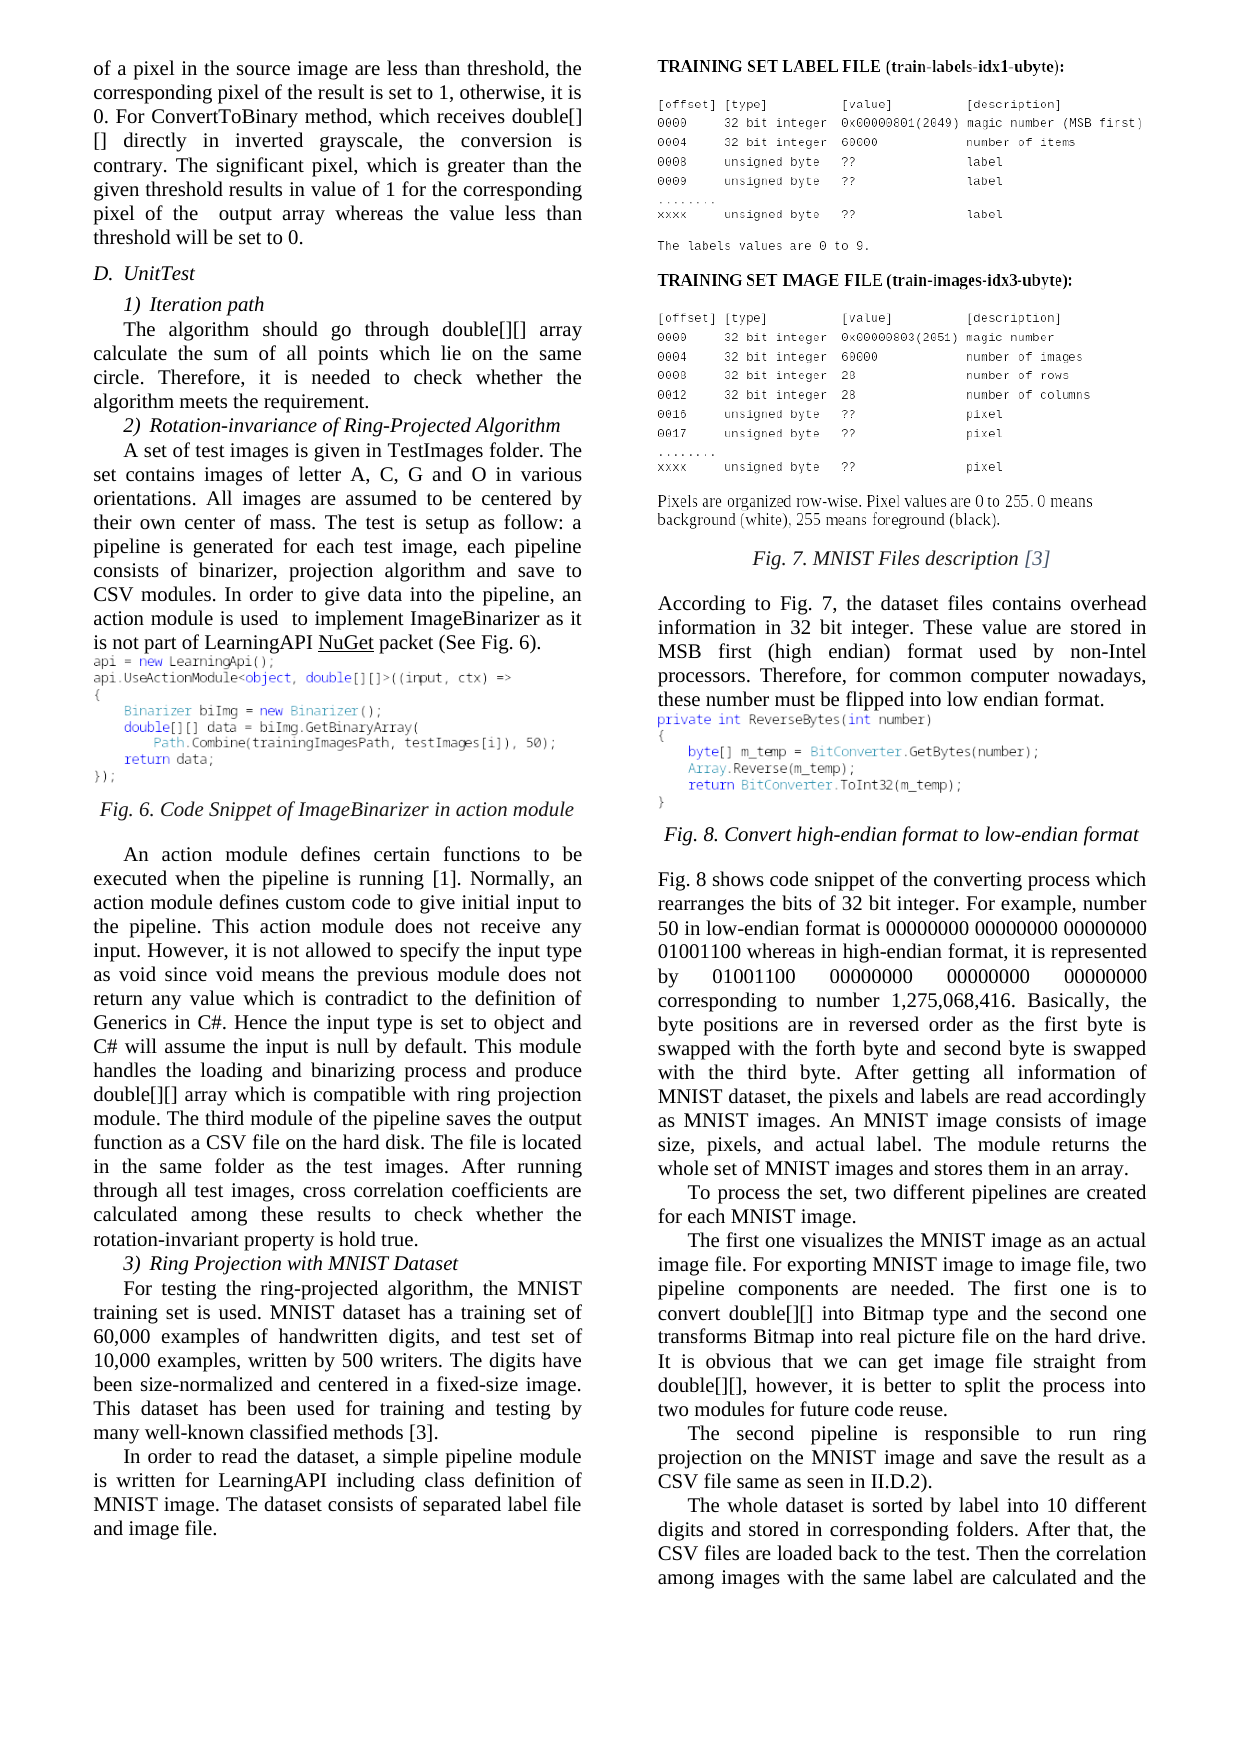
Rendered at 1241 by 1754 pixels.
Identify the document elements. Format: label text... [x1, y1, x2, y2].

text In order to read the dataset, a simple pipeline module is written for LearningAPI including class definition of MNIST image. The dataset consists of separated label file and image file. [93, 1444, 583, 1540]
text A set of test images is given in TestImages folder. The set contains images of letter A, C, G and O in various orientations. All images are assumed to be centered by their own center of mass. The test is setup as follow: a pipeline is generated for each test image, each pipeline consists of binarizer, projection algorithm and save to CSV modules. In order to give data into the pipeline, an action module is used to implement ImageBinarizer as it is not part of LearningAPI NuGet packet (See Fig. 6). [93, 438, 583, 654]
text Fig. 6. Code Snippet of ImageBinarizer in action module [93, 797, 583, 821]
text An action module defines certain functions to be executed when the pipeline is running . Normally, an action module defines custom code to give initial input to the pipeline. This action module does not receive any input. However, it is not allowed to specify the input type as void since void means the previous module does not return any value which is contradict to the definition of Generics in C#. Hence the input type is set to object and C# will assume the input is null by default. This module handles the loading and binarizing process and produce double[][] array which is compatible with ring projection module. The third module of the pipeline saves the output function as a CSV file on the hard disk. The file is located in the same folder as the test images. After running through all test images, cross correlation coefficients are calculated among these results to check whether the rotation-invariant property is hold true. [93, 841, 583, 1251]
subtitle Iteration path [93, 292, 583, 317]
text Fig. 7. MNIST Files description [658, 546, 1147, 570]
subtitle UnitTest [93, 261, 583, 285]
text According to Fig. 7, the dataset files contains overhead information in 32 bit integer. These value are stored in MSB first (high endian) format used by non-Intel processors. Therefore, for common computer nowadays, these number must be flipped into low endian format. [658, 591, 1147, 711]
text Fig. 8. Convert high-endian format to low-endian format [658, 822, 1147, 846]
text To process the set, two different pipelines are created for each MNIST image. [658, 1180, 1147, 1228]
text Fig. 8 shows code snippet of the converting process which rearranges the bits of 32 bit integer. For example, number 50 in low-endian format is 00000000 00000000 00000000 01001100 whereas in high-endian format, it is represented by 01001100 00000000 00000000 00000000 corresponding to number 1,275,068,416. Basically, the byte positions are in reversed order as the first byte is swapped with the forth byte and second byte is swapped with the third byte. After getting all information of MNIST dataset, the pixels and labels are read accordingly as MNIST images. An MNIST image consists of image size, pixels, and actual label. The module returns the whole set of MNIST images and stores them in an array. [658, 867, 1147, 1180]
text For testing the ring-projected algorithm, the MNIST training set is used. MNIST dataset has a training set of 60,000 examples of handwritten digits, and test set of 10,000 examples, written by 500 writers. The digits have been size-normalized and centered in a fixed-size image. This dataset has been used for training and testing by many well-known classified methods. [93, 1276, 583, 1444]
text The algorithm should go through double[][] array calculate the sum of all points which lie on the same circle. Therefore, it is needed to check whether the algorithm meets the requirement. [93, 317, 583, 413]
subtitle Ring Projection with MNIST Dataset [93, 1251, 583, 1276]
subtitle Rotation-invariance of Ring-Projected Algorithm [93, 413, 583, 438]
text The second pipeline is responsible to run ring projection on the MNIST image and save the result as a CSV file same as seen in II.D.2). [658, 1421, 1147, 1493]
text The first one visualizes the MNIST image as an actual image file. For exporting MNIST image to image file, two pipeline components are needed. The first one is to convert double[][] into Bitmap type and the second one transforms Bitmap into real picture file on the hard drive. It is obvious that we can get image file straight from double[][], however, it is better to split the process into two modules for future code reuse. [658, 1228, 1147, 1421]
